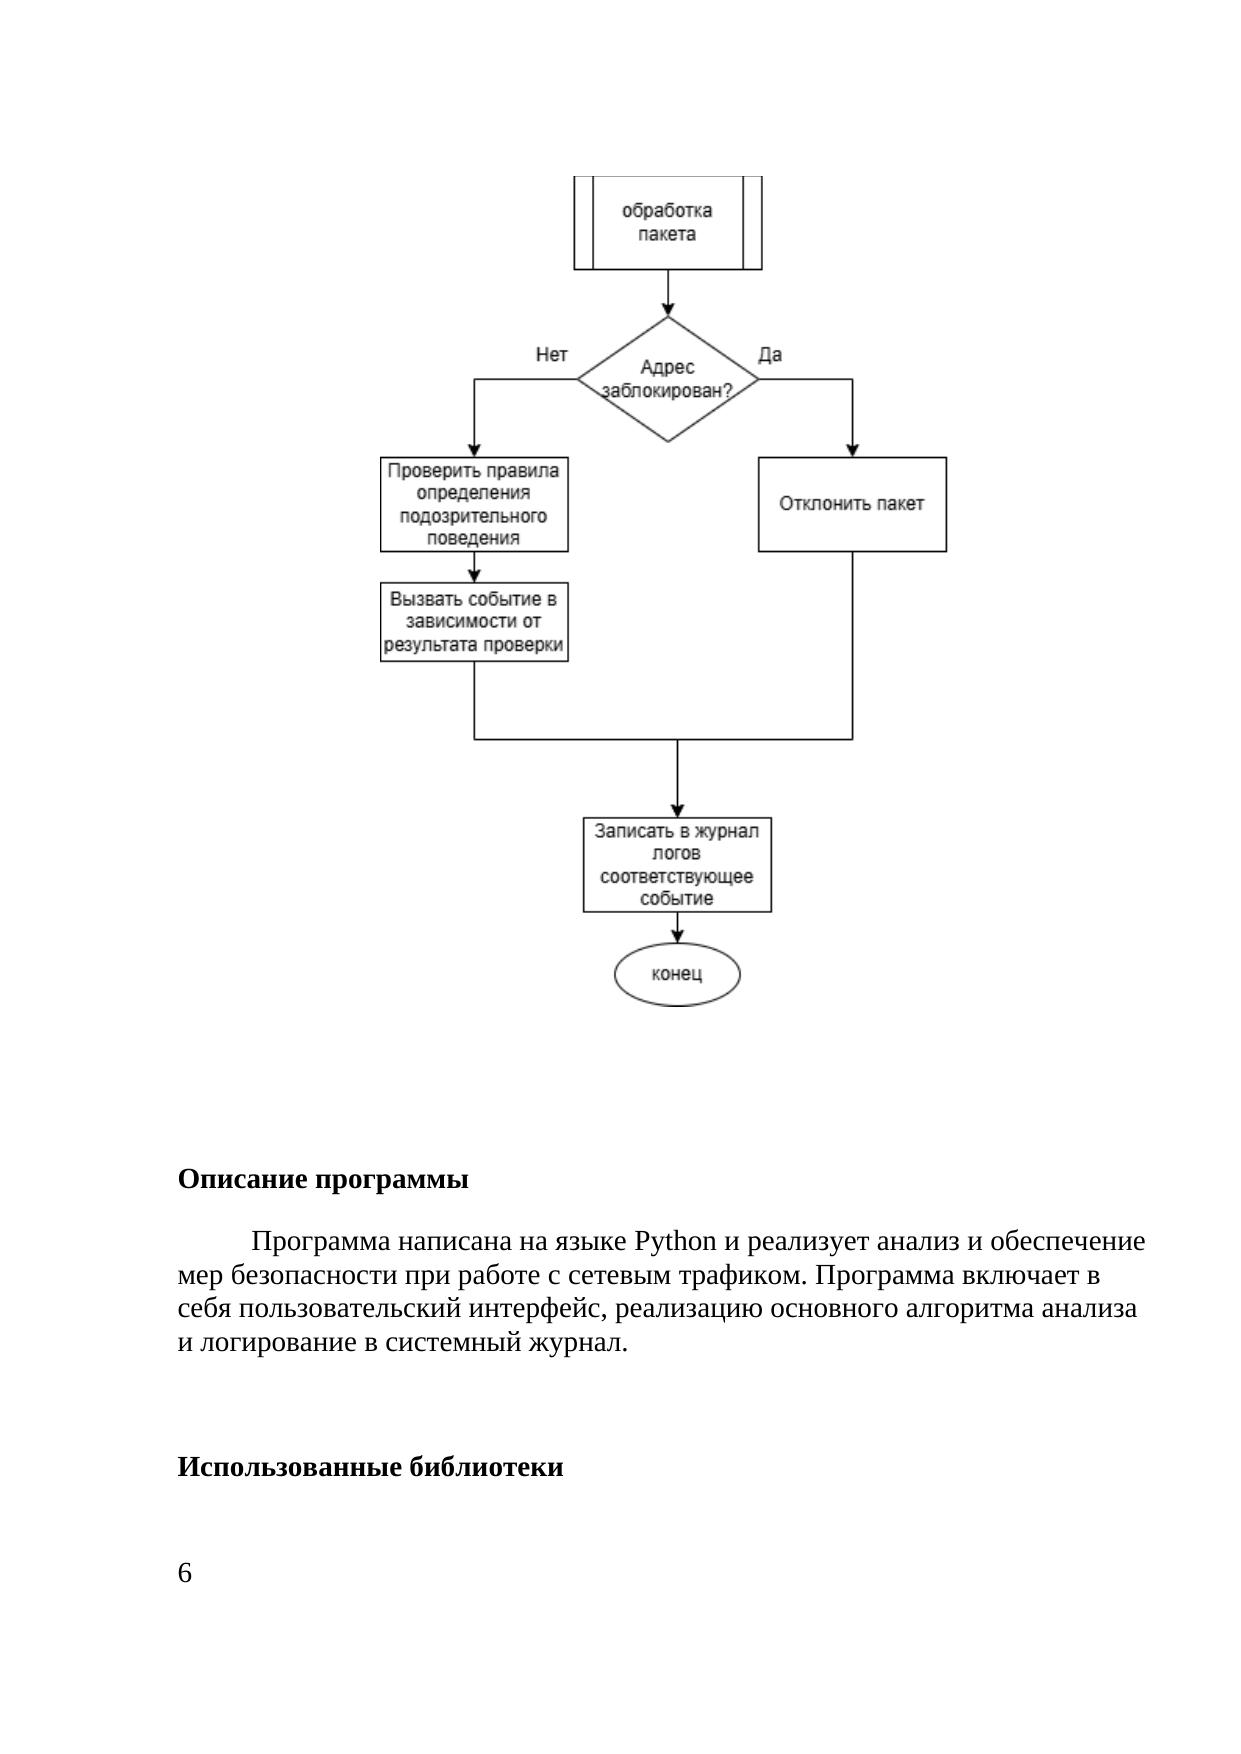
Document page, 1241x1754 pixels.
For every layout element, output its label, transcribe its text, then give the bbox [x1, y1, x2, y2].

picture [380, 176, 949, 1007]
text Программа написана на языке Python и реализует анализ и обеспечение мер безопасности при работе с сетевым трафиком. Программа включает в себя пользовательский интерфейс, реализацию основного алгоритма анализа и логирование в системный журнал. [177, 1223, 1152, 1358]
subtitle Описание программы [177, 1161, 1152, 1194]
text Использованные библиотеки [177, 1449, 1152, 1483]
